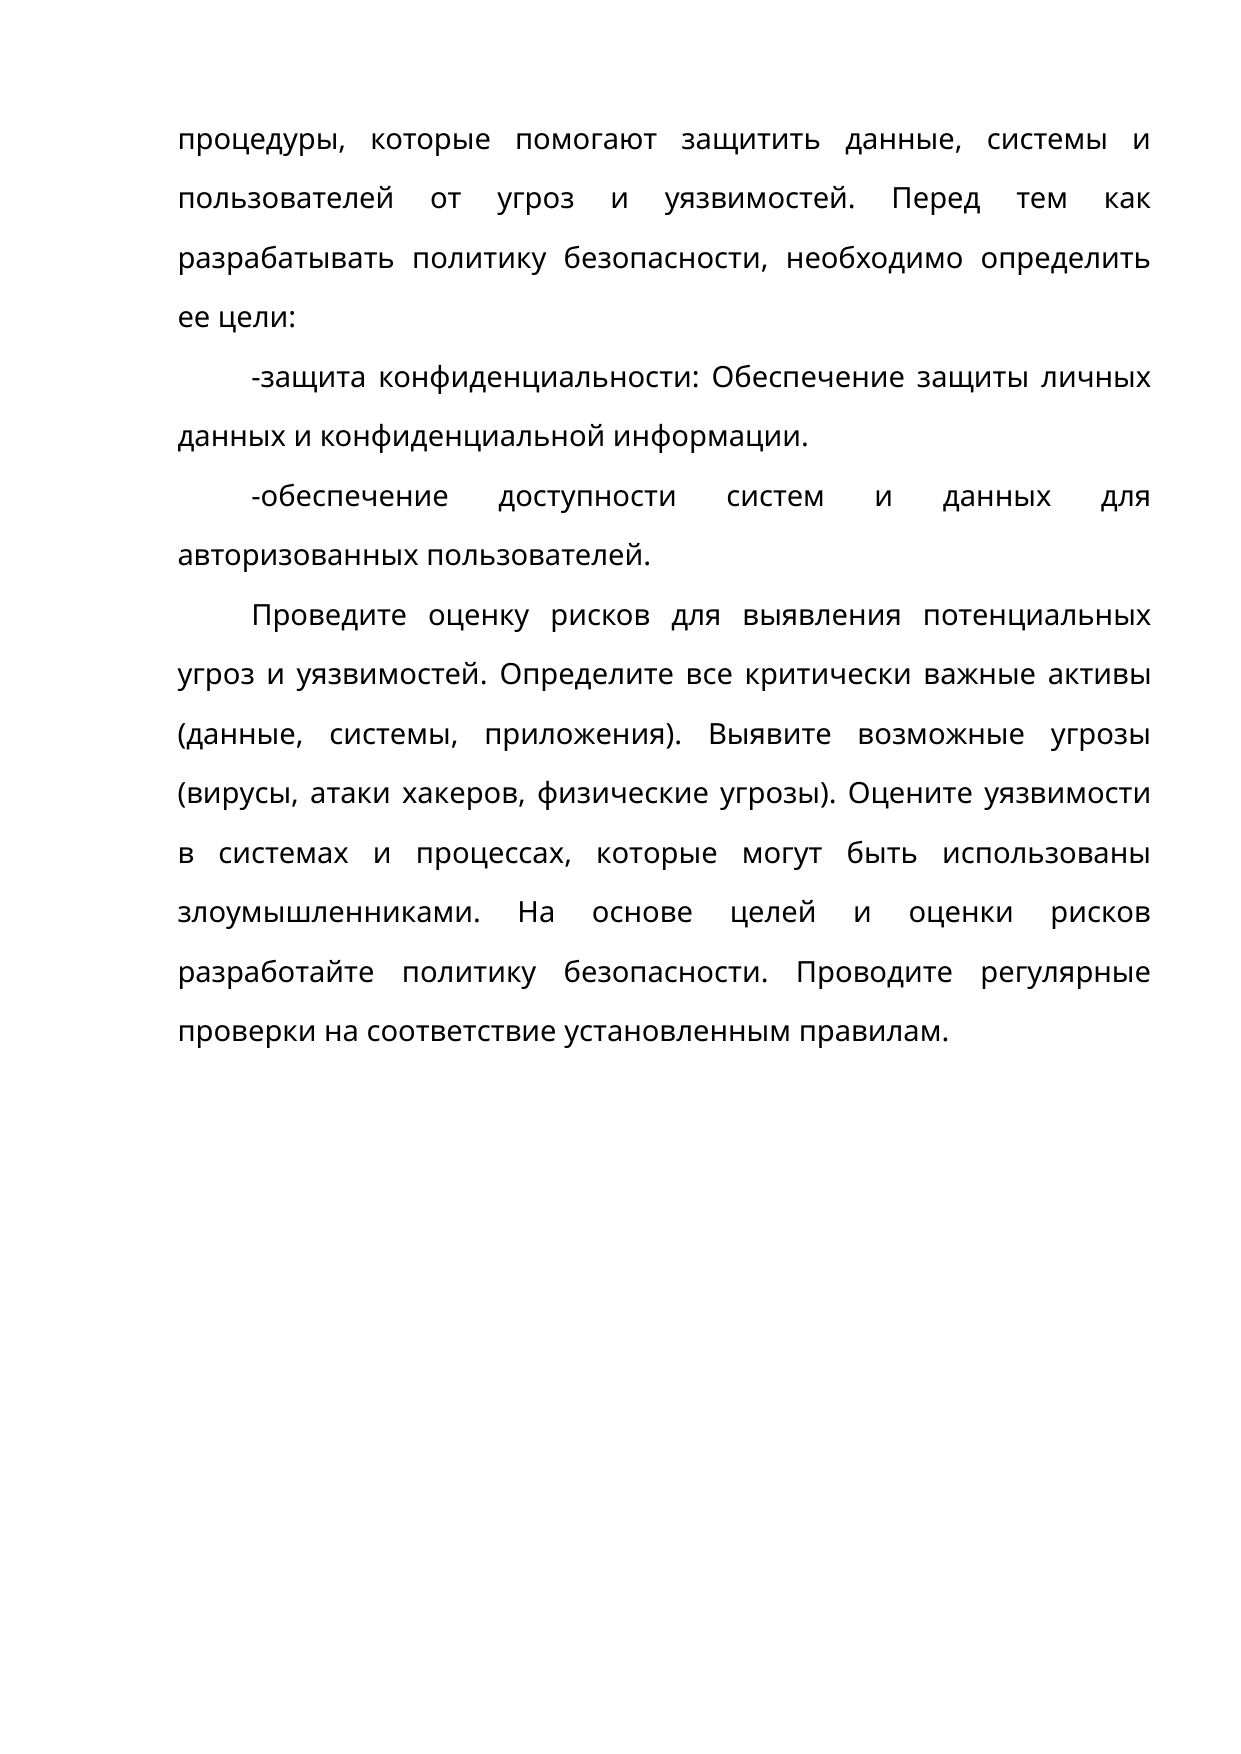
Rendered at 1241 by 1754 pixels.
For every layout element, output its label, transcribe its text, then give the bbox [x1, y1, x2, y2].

text -обеспечение доступности систем и данных для авторизованных пользователей. [177, 475, 1152, 574]
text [177, 118, 1152, 336]
text -защита конфиденциальности: Обеспечение защиты личных данных и конфиденциальной информации. [177, 356, 1152, 455]
text Проведите оценку рисков для выявления потенциальных угроз и уязвимостей. Определите все критически важные активы (данные, системы, приложения). Выявите возможные угрозы (вирусы, атаки хакеров, физические угрозы). Оцените уязвимости в системах и процессах, которые могут быть использованы злоумышленниками. На основе целей и оценки рисков разработайте политику безопасности. Проводите регулярные проверки на соответствие установленным правилам. [177, 594, 1152, 1050]
